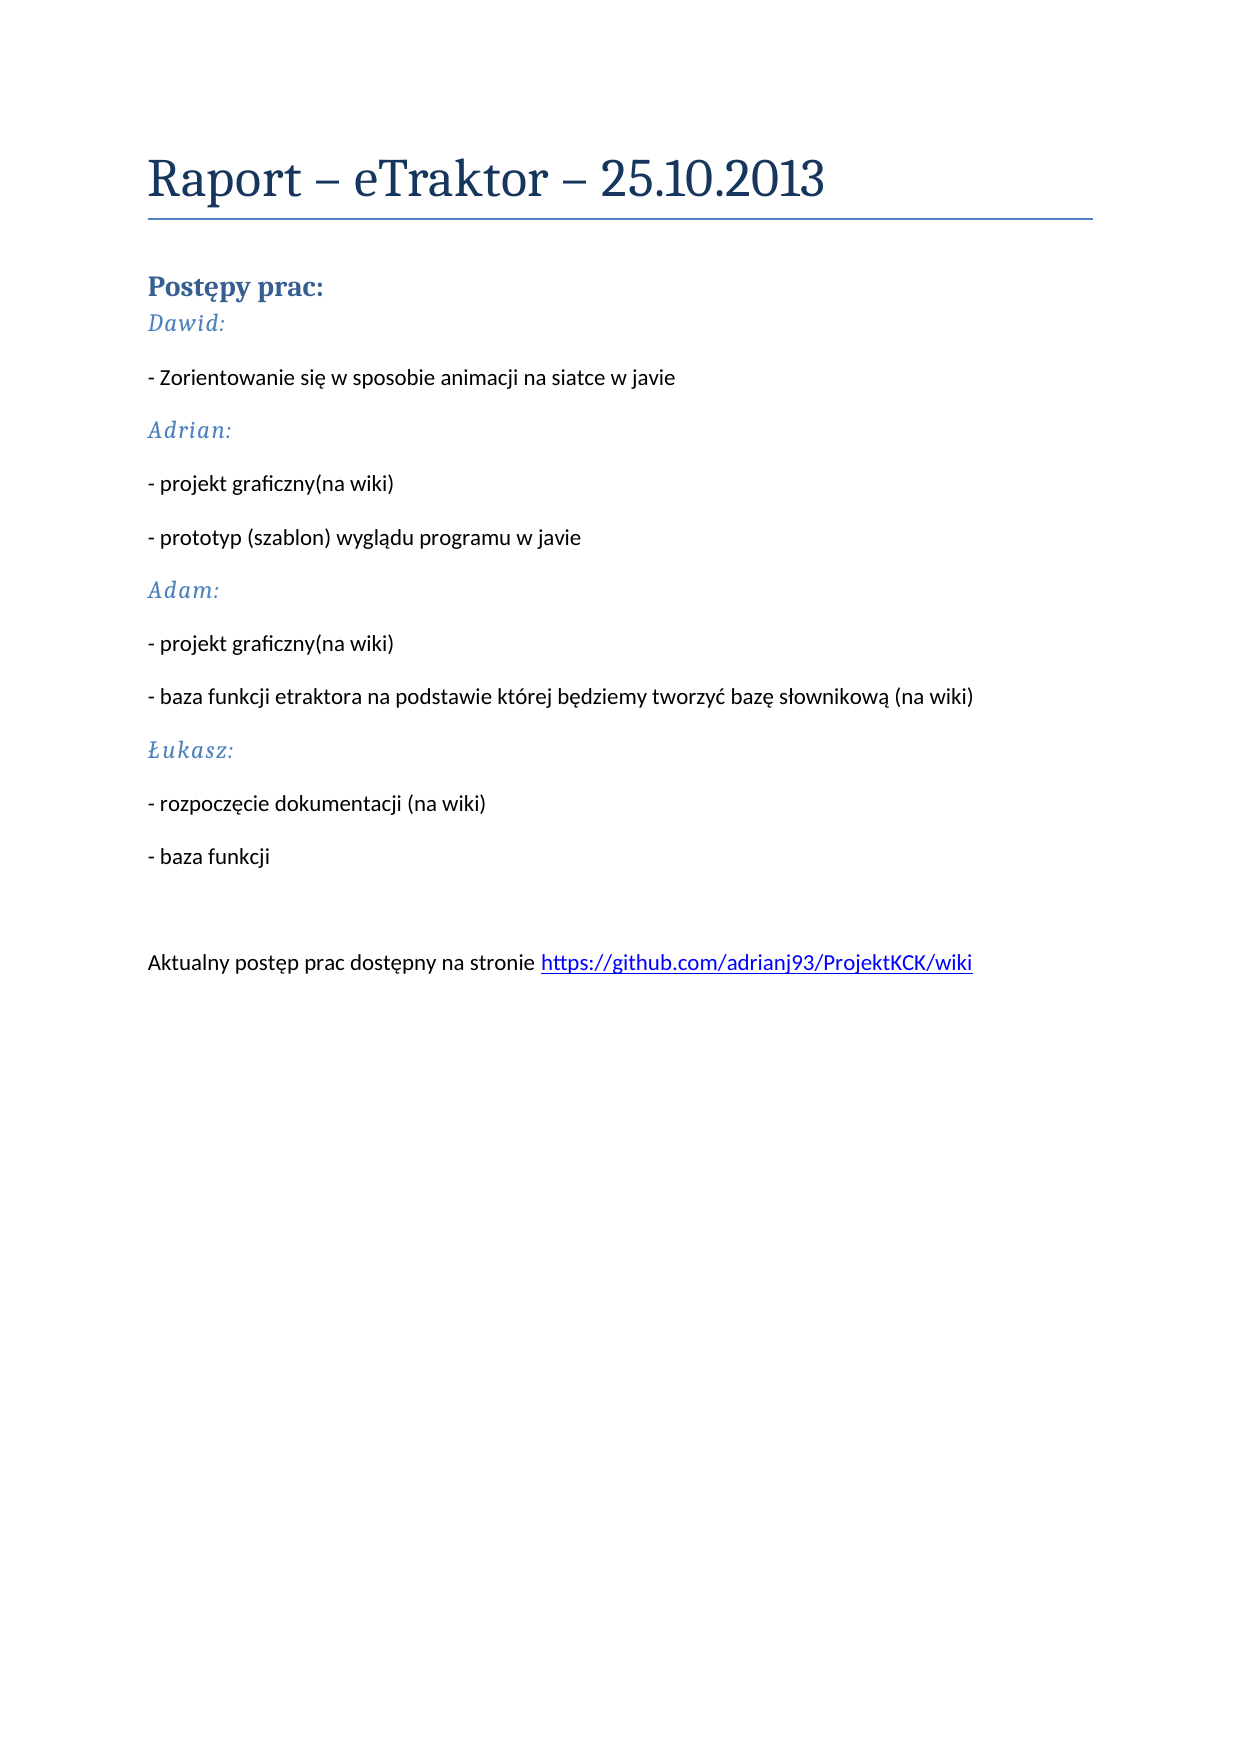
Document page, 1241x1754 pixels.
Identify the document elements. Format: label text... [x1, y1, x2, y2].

subtitle Adam: [148, 576, 1093, 604]
text - baza funkcji etraktora na podstawie której będziemy tworzyć bazę słownikową (na wiki) [148, 682, 1093, 711]
text - prototyp (szablon) wyglądu programu w javie [148, 523, 1093, 551]
text Aktualny postęp prac dostępny na stronie https://github.com/adrianj93/ProjektKCK/wiki [148, 948, 1093, 976]
text - baza funkcji [148, 842, 1093, 870]
subtitle Łukasz: [148, 736, 1093, 764]
text - projekt graficzny(na wiki) [148, 629, 1093, 657]
subtitle Dawid: [148, 309, 1093, 338]
text - projekt graficzny(na wiki) [148, 469, 1093, 498]
subtitle Adrian: [148, 416, 1093, 444]
subtitle Postępy prac: [148, 270, 1093, 304]
text - Zorientowanie się w sposobie animacji na siatce w javie [148, 363, 1093, 391]
title Raport – eTraktor – 25.10.2013 [148, 148, 1093, 218]
text - rozpoczęcie dokumentacji (na wiki) [148, 789, 1093, 817]
